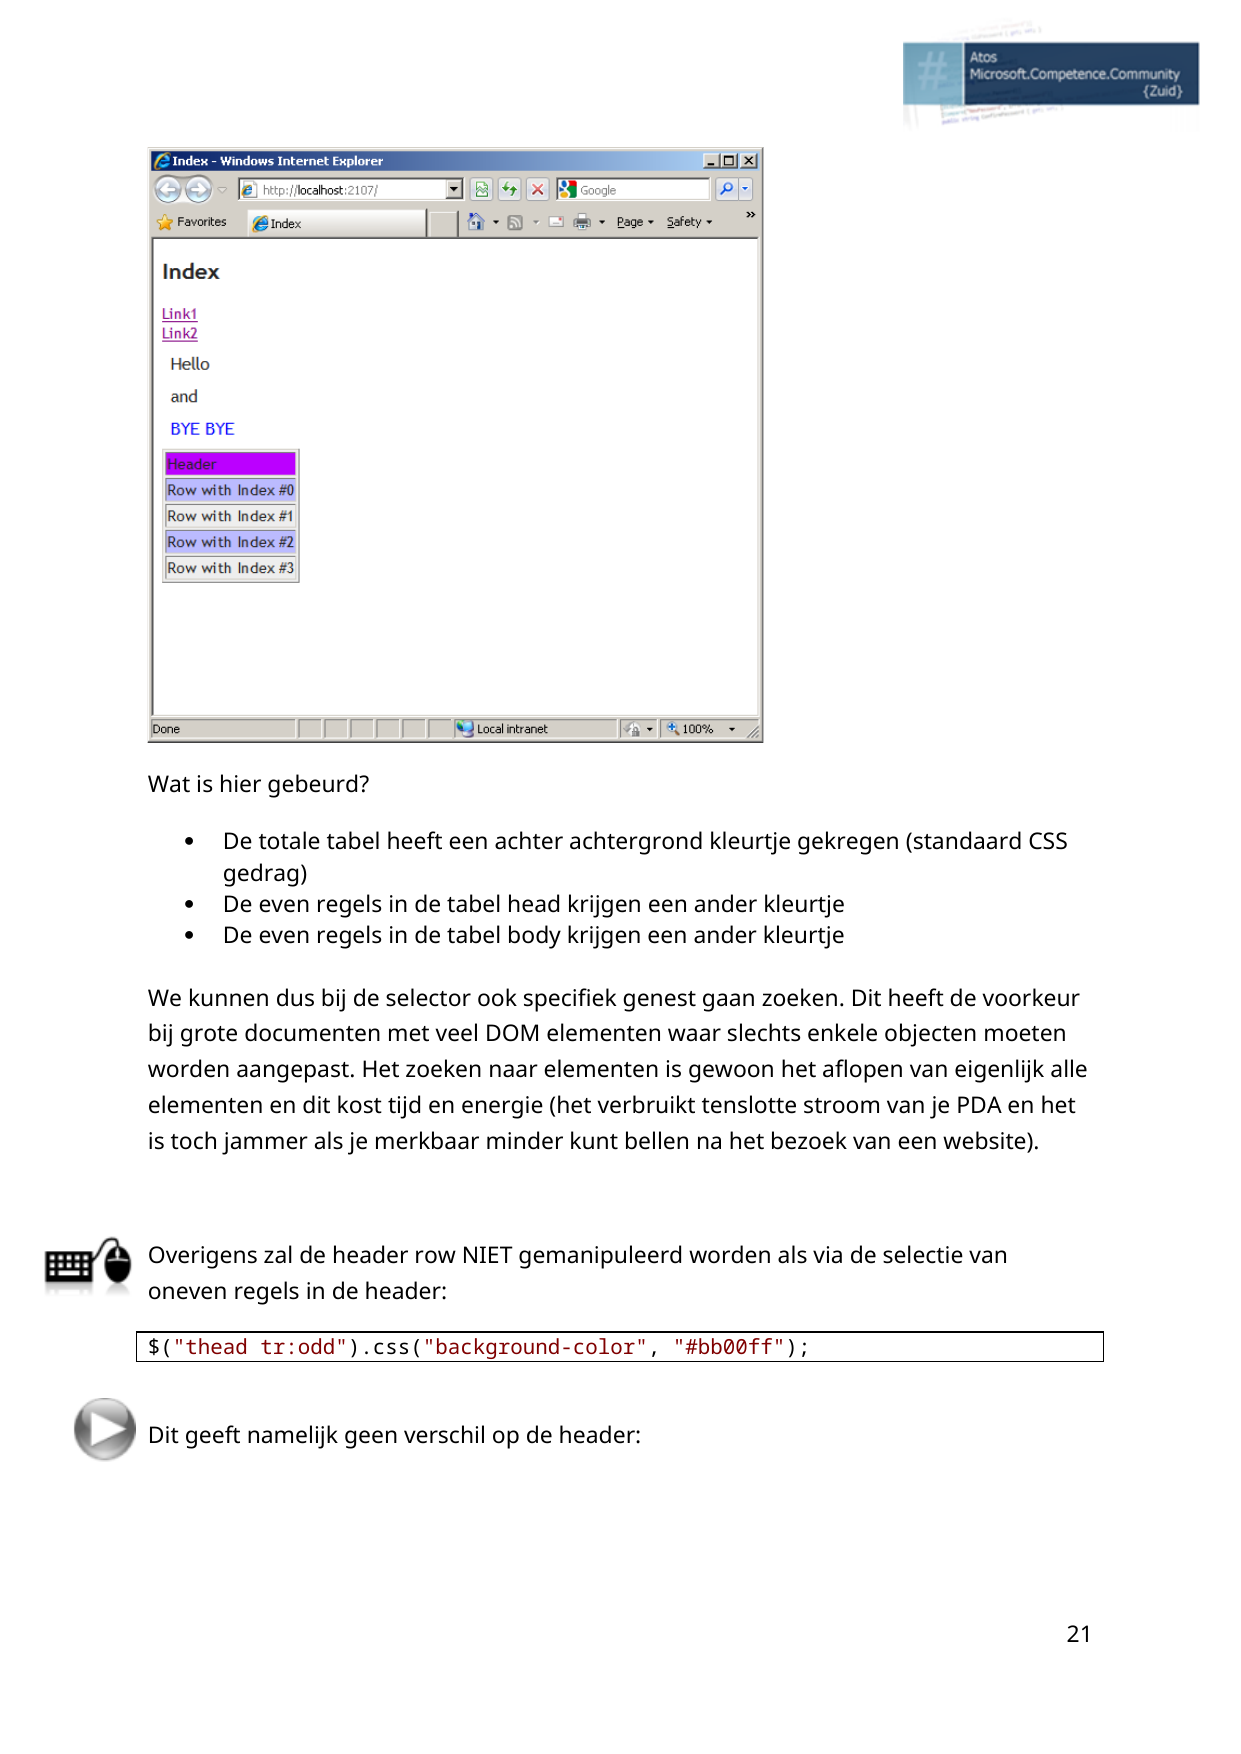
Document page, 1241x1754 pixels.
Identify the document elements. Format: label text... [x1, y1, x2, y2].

text Overigens zal de header row NIET gemanipuleerd worden als via de selectie van oneven regels in de header: [148, 1239, 1093, 1306]
list De totale tabel heeft een achter achtergrond kleurtje gekregen (standaard CSS gedrag) [185, 825, 1093, 888]
picture [42, 1235, 136, 1298]
picture [147, 147, 764, 743]
list De even regels in de tabel body krijgen een ander kleurtje [185, 919, 1093, 950]
text We kunnen dus bij de selector ook specifiek genest gaan zoeken. Dit heeft de voorkeur bij grote documenten met veel DOM elementen waar slechts enkele objecten moeten worden aangepast. Het zoeken naar elementen is gewoon het aflopen van eigenlijk alle elementen en dit kost tijd en energie (het verbruikt tenslotte stroom van je PDA en het is toch jammer als je merkbaar minder kunt bellen na het bezoek van een website). [148, 981, 1093, 1156]
picture [73, 1398, 136, 1462]
text Wat is hier gebeurd? [148, 768, 1093, 800]
list De even regels in de tabel head krijgen een ander kleurtje [185, 888, 1093, 919]
picture [903, 15, 1200, 133]
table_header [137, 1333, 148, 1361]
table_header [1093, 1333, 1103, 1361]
text Dit geeft namelijk geen verschil op de header: [148, 1419, 1093, 1450]
